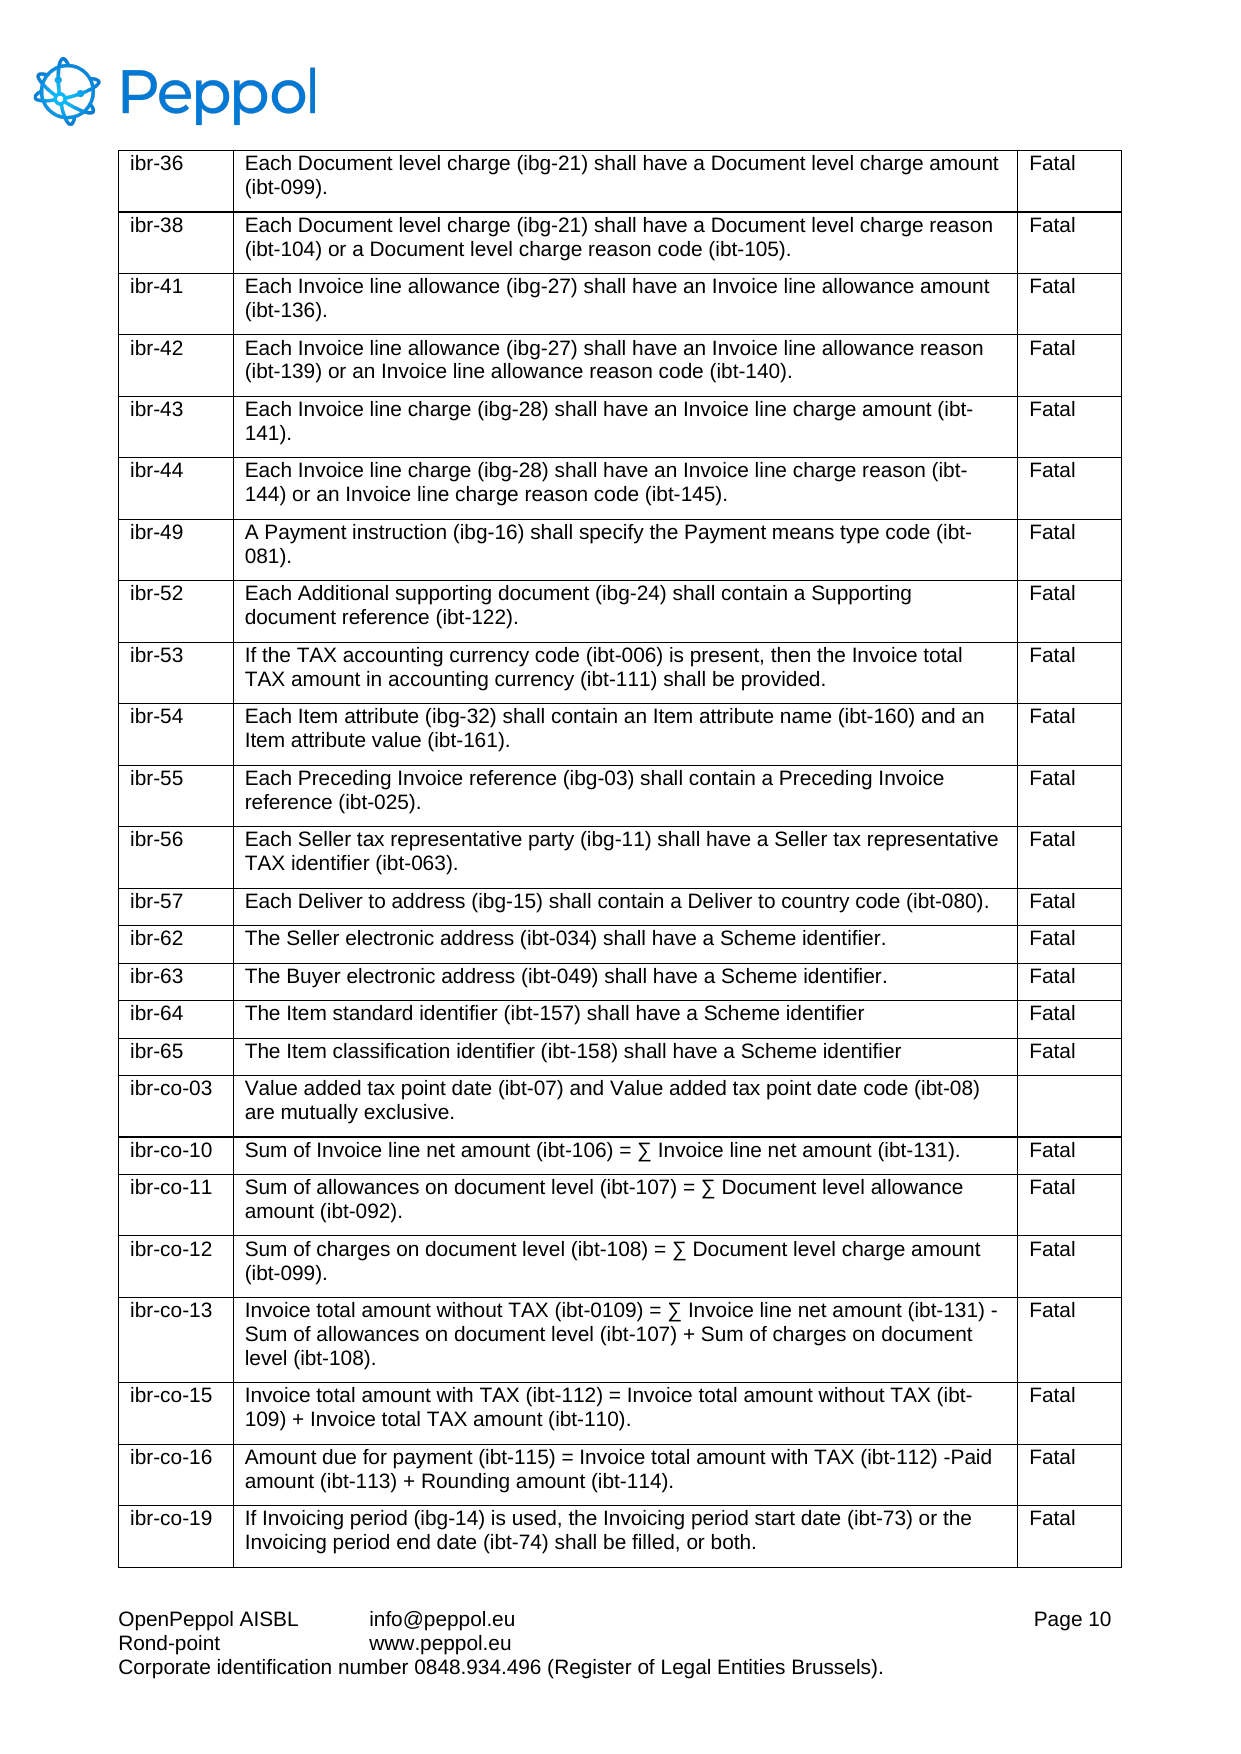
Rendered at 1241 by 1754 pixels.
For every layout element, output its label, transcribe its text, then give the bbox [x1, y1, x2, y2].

table_cell Each Deliver to address (ibg-15) shall contain a Deliver to country code (ibt-080). [234, 889, 1017, 925]
table_cell ibr-co-03 [119, 1076, 233, 1136]
table_cell ibr-co-11 [119, 1175, 233, 1235]
table_cell ibr-52 [119, 581, 233, 642]
table_cell Fatal [1018, 1175, 1121, 1235]
table_cell Fatal [1018, 151, 1121, 211]
table_cell ibr-56 [119, 827, 233, 887]
table_cell Each Invoice line charge (ibg-28) shall have an Invoice line charge reason (ibt-144) or an Invoice line charge reason code (ibt-145). [234, 458, 1017, 519]
table_cell Fatal [1018, 964, 1121, 1000]
table_cell ibr-co-19 [119, 1506, 233, 1567]
table_cell Fatal [1018, 1506, 1121, 1567]
table_cell The Item classification identifier (ibt-158) shall have a Scheme identifier [234, 1039, 1017, 1075]
table_cell Fatal [1018, 1298, 1121, 1382]
table_cell ibr-41 [119, 274, 233, 334]
table_cell ibr-38 [119, 213, 233, 273]
table_cell Each Preceding Invoice reference (ibg-03) shall contain a Preceding Invoice reference (ibt-025). [234, 766, 1017, 826]
table_cell The Buyer electronic address (ibt-049) shall have a Scheme identifier. [234, 964, 1017, 1000]
table_cell Amount due for payment (ibt-115) = Invoice total amount with TAX (ibt-112) -Paid amount (ibt-113) + Rounding amount (ibt-114). [234, 1445, 1017, 1505]
table_cell Fatal [1018, 926, 1121, 962]
table_cell Fatal [1018, 1383, 1121, 1444]
table_cell Invoice total amount without TAX (ibt-0109) = ∑ Invoice line net amount (ibt-131) - Sum of allowances on document level (ibt-107) + Sum of charges on document level (ibt-108). [234, 1298, 1017, 1382]
table_cell ibr-55 [119, 766, 233, 826]
table_cell Fatal [1018, 1039, 1121, 1075]
table_cell ibr-co-16 [119, 1445, 233, 1505]
table_cell Each Invoice line allowance (ibg-27) shall have an Invoice line allowance reason (ibt-139) or an Invoice line allowance reason code (ibt-140). [234, 335, 1017, 396]
table_cell ibr-co-12 [119, 1236, 233, 1297]
table_cell Each Document level charge (ibg-21) shall have a Document level charge reason (ibt-104) or a Document level charge reason code (ibt-105). [234, 213, 1017, 273]
table_cell ibr-53 [119, 643, 233, 703]
table_cell Sum of charges on document level (ibt-108) = ∑ Document level charge amount (ibt-099). [234, 1236, 1017, 1297]
table_cell If the TAX accounting currency code (ibt-006) is present, then the Invoice total TAX amount in accounting currency (ibt-111) shall be provided. [234, 643, 1017, 703]
table_cell Each Invoice line charge (ibg-28) shall have an Invoice line charge amount (ibt-141). [234, 397, 1017, 457]
table_cell The Seller electronic address (ibt-034) shall have a Scheme identifier. [234, 926, 1017, 962]
table_cell Sum of allowances on document level (ibt-107) = ∑ Document level allowance amount (ibt-092). [234, 1175, 1017, 1235]
table_cell A Payment instruction (ibg-16) shall specify the Payment means type code (ibt-081). [234, 520, 1017, 580]
table_cell Fatal [1018, 766, 1121, 826]
table_cell Fatal [1018, 581, 1121, 642]
table_cell ibr-64 [119, 1001, 233, 1037]
table_cell Invoice total amount with TAX (ibt-112) = Invoice total amount without TAX (ibt-109) + Invoice total TAX amount (ibt-110). [234, 1383, 1017, 1444]
table_cell ibr-36 [119, 151, 233, 211]
table_cell Each Additional supporting document (ibg-24) shall contain a Supporting document reference (ibt-122). [234, 581, 1017, 642]
table_cell ibr-54 [119, 704, 233, 764]
table_cell If Invoicing period (ibg-14) is used, the Invoicing period start date (ibt-73) or the Invoicing period end date (ibt-74) shall be filled, or both. [234, 1506, 1017, 1567]
table_cell Fatal [1018, 520, 1121, 580]
table_cell Fatal [1018, 274, 1121, 334]
table_cell Fatal [1018, 213, 1121, 273]
table_cell Each Seller tax representative party (ibg-11) shall have a Seller tax representative TAX identifier (ibt-063). [234, 827, 1017, 887]
table_cell ibr-63 [119, 964, 233, 1000]
table_cell ibr-49 [119, 520, 233, 580]
table_cell Fatal [1018, 827, 1121, 887]
table_cell Each Document level charge (ibg-21) shall have a Document level charge amount (ibt-099). [234, 151, 1017, 211]
table_cell ibr-co-15 [119, 1383, 233, 1444]
table_cell ibr-57 [119, 889, 233, 925]
table_cell Each Invoice line allowance (ibg-27) shall have an Invoice line allowance amount (ibt-136). [234, 274, 1017, 334]
table_cell Fatal [1018, 458, 1121, 519]
table_cell Value added tax point date (ibt-07) and Value added tax point date code (ibt-08) are mutually exclusive. [234, 1076, 1017, 1136]
table_cell Fatal [1018, 704, 1121, 764]
table_cell Sum of Invoice line net amount (ibt-106) = ∑ Invoice line net amount (ibt-131). [234, 1138, 1017, 1174]
table_cell Fatal [1018, 643, 1121, 703]
table_cell Fatal [1018, 335, 1121, 396]
table_cell ibr-co-10 [119, 1138, 233, 1174]
table_cell ibr-co-13 [119, 1298, 233, 1382]
table_cell Fatal [1018, 889, 1121, 925]
table_cell [1018, 1076, 1121, 1136]
table_cell ibr-42 [119, 335, 233, 396]
table_cell Fatal [1018, 1445, 1121, 1505]
table_cell ibr-44 [119, 458, 233, 519]
table_cell ibr-43 [119, 397, 233, 457]
picture [33, 57, 315, 126]
table_cell ibr-65 [119, 1039, 233, 1075]
table_cell The Item standard identifier (ibt-157) shall have a Scheme identifier [234, 1001, 1017, 1037]
table_cell Fatal [1018, 1236, 1121, 1297]
table_cell Fatal [1018, 1001, 1121, 1037]
table_cell Fatal [1018, 1138, 1121, 1174]
table_cell ibr-62 [119, 926, 233, 962]
table_cell Each Item attribute (ibg-32) shall contain an Item attribute name (ibt-160) and an Item attribute value (ibt-161). [234, 704, 1017, 764]
table_cell Fatal [1018, 397, 1121, 457]
